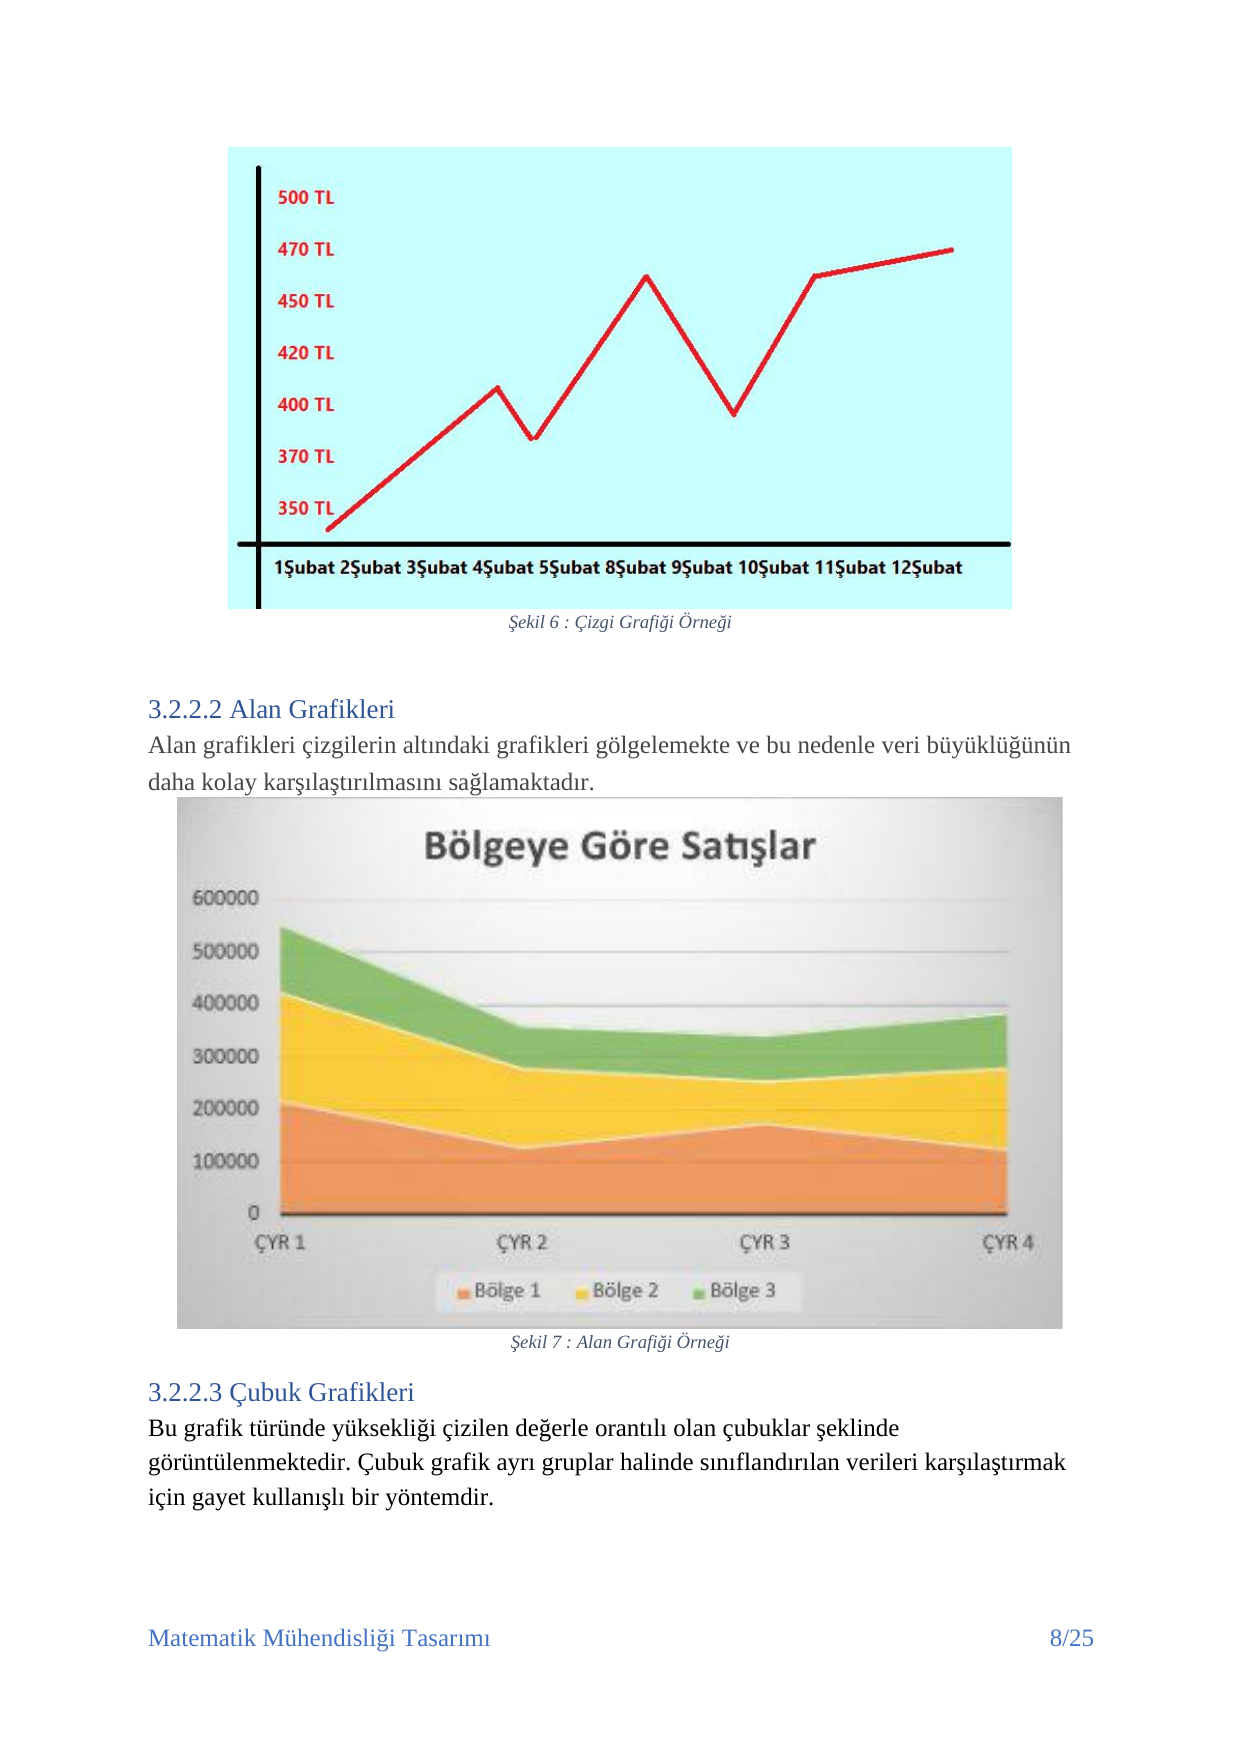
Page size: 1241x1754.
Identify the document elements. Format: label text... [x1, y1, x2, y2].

text Bu grafik türünde yüksekliği çizilen değerle orantılı olan çubuklar şeklinde görüntülenmektedir. Çubuk grafik ayrı gruplar halinde sınıflandırılan verileri karşılaştırmak için gayet kullanışlı bir yöntemdir. [148, 1413, 1067, 1511]
table_header Matematik Mühendisliği Tasarımı [148, 1619, 762, 1652]
text 3.2.2.2 Alan Grafikleri [148, 693, 1092, 724]
text Şekil 6 : Çizgi Grafiği Örneği [148, 611, 1092, 633]
text Alan grafikleri çizgilerin altındaki grafikleri gölgelemekte ve bu nedenle veri büyüklüğünün daha kolay karşılaştırılmasını sağlamaktadır. [148, 730, 1071, 796]
text 3.2.2.3 Çubuk Grafikleri [148, 1377, 1092, 1408]
picture [227, 147, 1012, 609]
table_header 8/25 [763, 1619, 1094, 1652]
picture [177, 797, 1063, 1329]
text Şekil 7 : Alan Grafiği Örneği [148, 1331, 1092, 1353]
